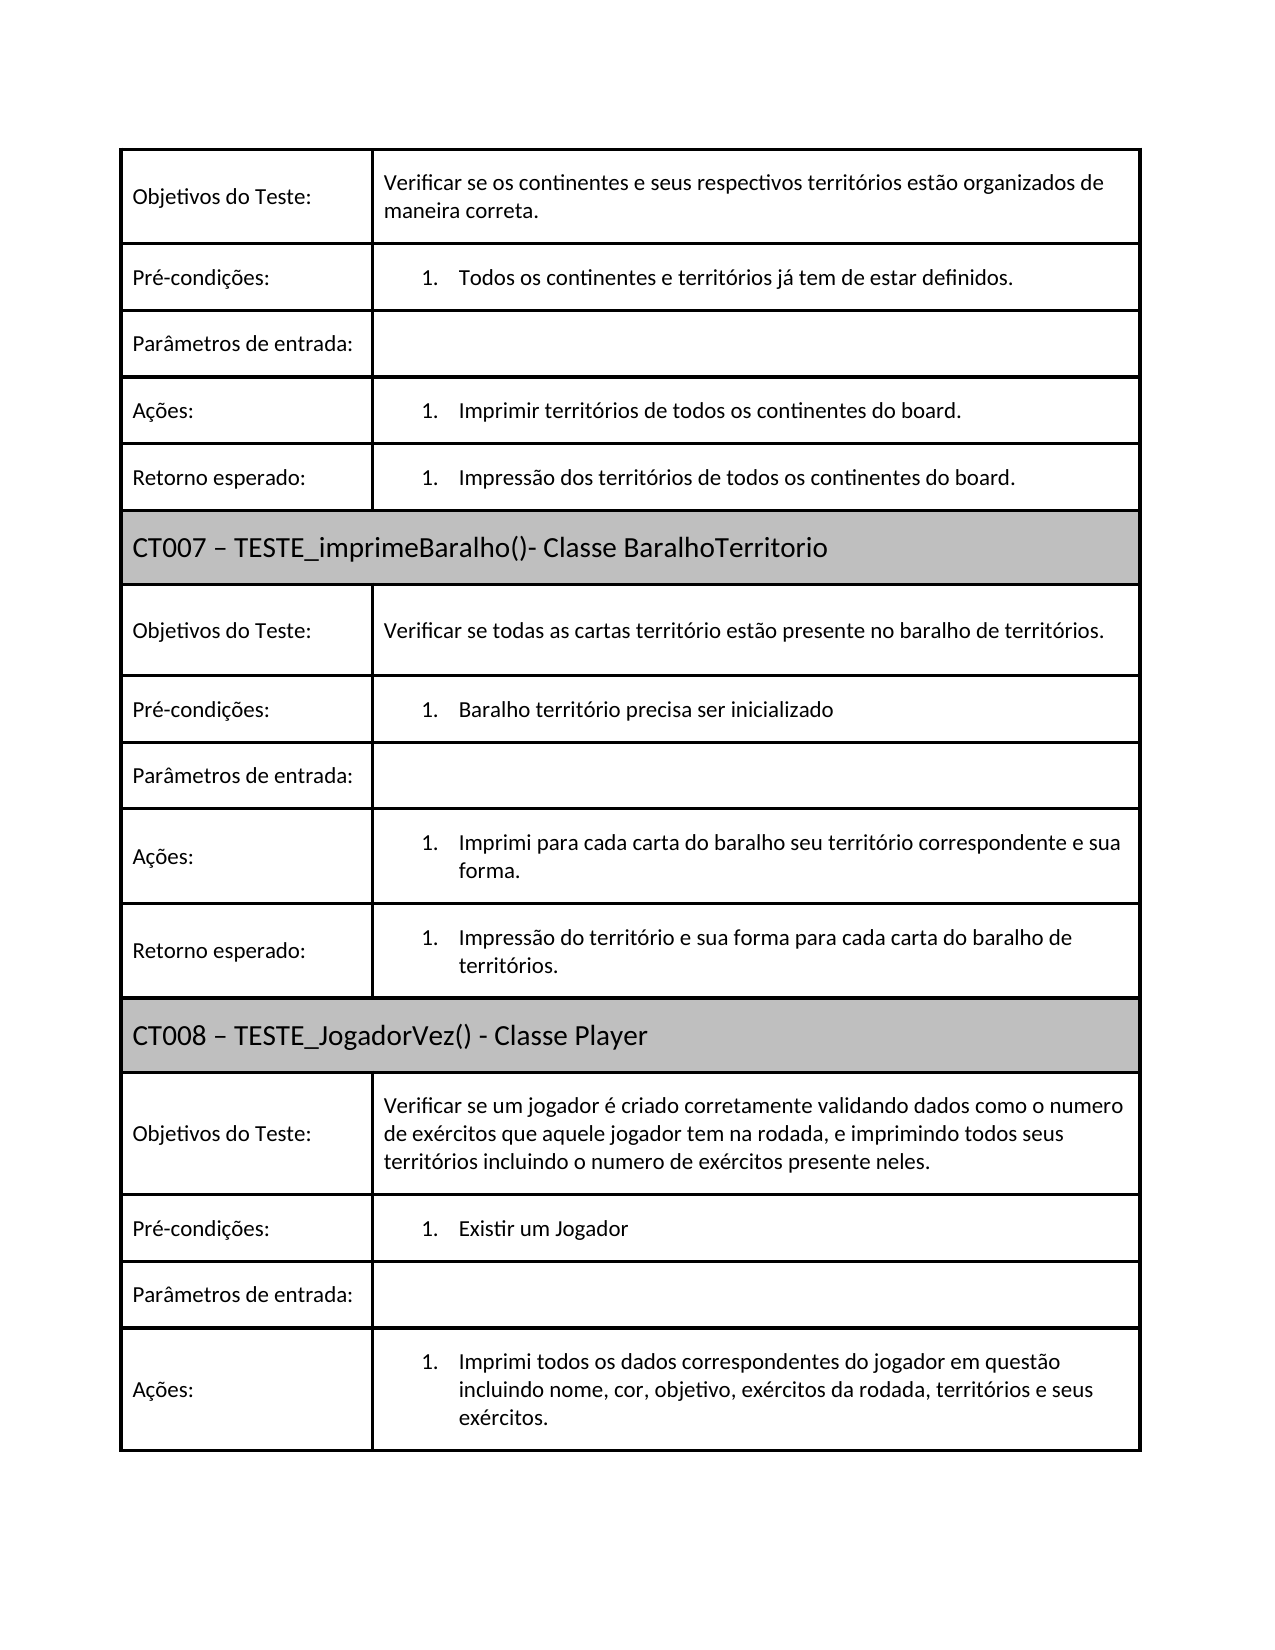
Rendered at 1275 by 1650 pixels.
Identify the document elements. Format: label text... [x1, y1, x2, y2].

table_cell Parâmetros de entrada: [123, 744, 371, 807]
table_cell Pré-condições: [123, 245, 371, 309]
table_cell Retorno esperado: [123, 445, 371, 508]
table_cell [374, 744, 1138, 807]
table_cell Parâmetros de entrada: [123, 1263, 371, 1326]
table_cell Ações: [123, 810, 371, 902]
table_cell Imprimi todos os dados correspondentes do jogador em questão incluindo nome, cor, objetivo, exércitos da rodada, territórios e seus exércitos. [374, 1330, 1138, 1449]
table_cell CT008 – TESTE_JogadorVez() - Classe Player [123, 1000, 1138, 1071]
table_cell Baralho território precisa ser inicializado [374, 677, 1138, 741]
table_cell Impressão do território e sua forma para cada carta do baralho de territórios. [374, 905, 1138, 996]
table_cell Pré-condições: [123, 1196, 371, 1260]
table_cell Verificar se os continentes e seus respectivos territórios estão organizados de maneira correta. [374, 151, 1138, 242]
table_cell Imprimir territórios de todos os continentes do board. [374, 379, 1138, 442]
table_cell CT007 – TESTE_imprimeBaralho()- Classe BaralhoTerritorio [123, 512, 1138, 583]
table_cell Verificar se todas as cartas território estão presente no baralho de territórios. [374, 586, 1138, 674]
table_cell Existir um Jogador [374, 1196, 1138, 1260]
table_cell Retorno esperado: [123, 905, 371, 996]
table_cell Verificar se um jogador é criado corretamente validando dados como o numero de exércitos que aquele jogador tem na rodada, e imprimindo todos seus territórios incluindo o numero de exércitos presente neles. [374, 1074, 1138, 1193]
table_cell Imprimi para cada carta do baralho seu território correspondente e sua forma. [374, 810, 1138, 902]
table_cell Ações: [123, 1330, 371, 1449]
table_cell Ações: [123, 379, 371, 442]
table_cell Objetivos do Teste: [123, 586, 371, 674]
table_cell Objetivos do Teste: [123, 1074, 371, 1193]
table_cell Parâmetros de entrada: [123, 312, 371, 375]
table_cell [374, 1263, 1138, 1326]
table_cell [374, 312, 1138, 375]
table_cell Pré-condições: [123, 677, 371, 741]
table_cell Impressão dos territórios de todos os continentes do board. [374, 445, 1138, 508]
table_cell Objetivos do Teste: [123, 151, 371, 242]
table_cell Todos os continentes e territórios já tem de estar definidos. [374, 245, 1138, 309]
